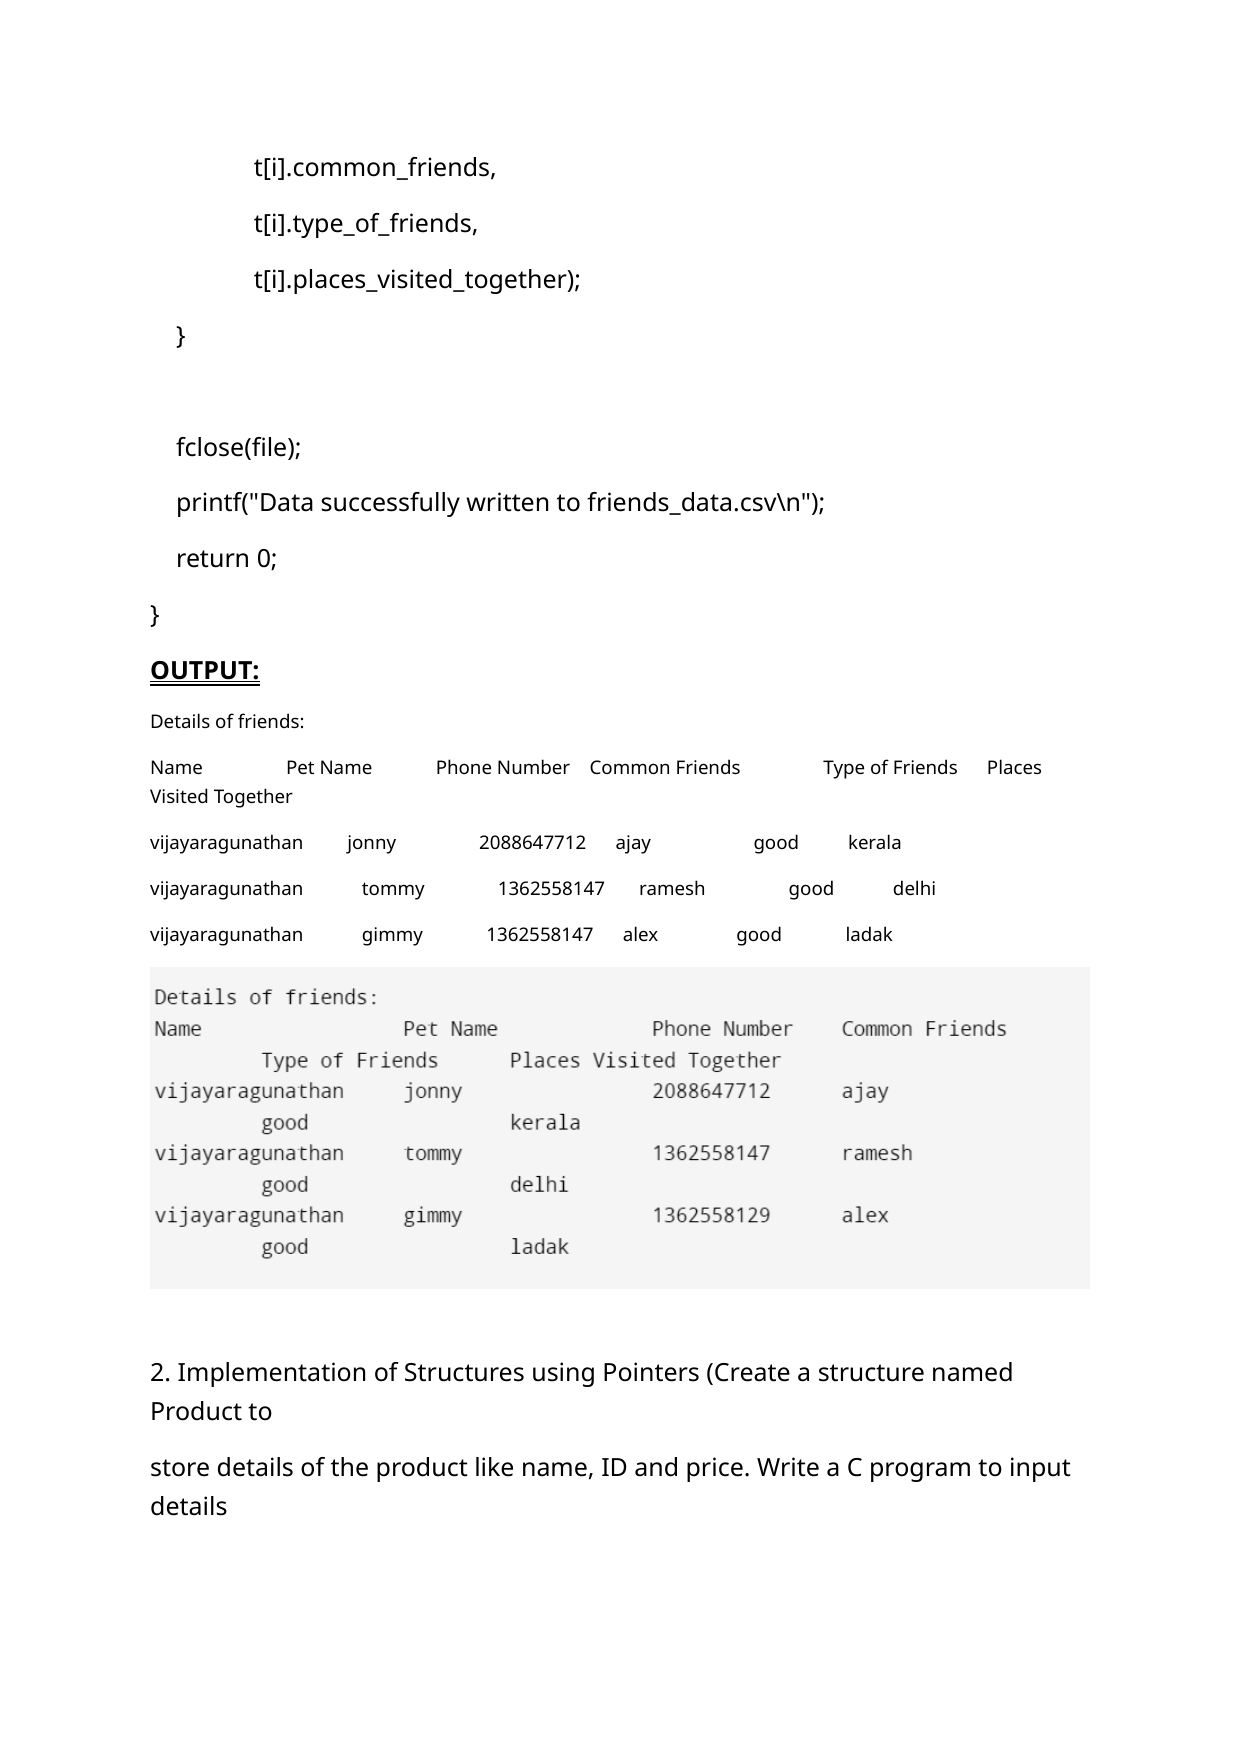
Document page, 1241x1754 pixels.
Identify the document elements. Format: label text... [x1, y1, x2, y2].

text vijayaragunathan gimmy 1362558147 alex good ladak [150, 921, 1090, 947]
text OUTPUT: [150, 652, 1090, 687]
text t[i].places_visited_together); [150, 262, 1090, 296]
text return 0; [150, 541, 1090, 575]
text vijayaragunathan jonny 2088647712 ajay good kerala [150, 829, 1090, 855]
text t[i].common_friends, [150, 150, 1090, 184]
text } [150, 317, 1090, 352]
text 2. Implementation of Structures using Pointers (Create a structure named Product to [150, 1355, 1090, 1428]
picture [150, 967, 1091, 1289]
text printf("Data successfully written to friends_data.csv\n"); [150, 485, 1090, 519]
text Name Pet Name Phone Number Common Friends Type of Friends Places Visited Together [150, 754, 1090, 809]
text t[i].type_of_friends, [150, 206, 1090, 240]
text store details of the product like name, ID and price. Write a C program to input details [150, 1450, 1090, 1523]
text Details of friends: [150, 708, 1090, 734]
text } [150, 597, 1090, 631]
text fclose(file); [150, 429, 1090, 463]
text vijayaragunathan tommy 1362558147 ramesh good delhi [150, 875, 1090, 901]
